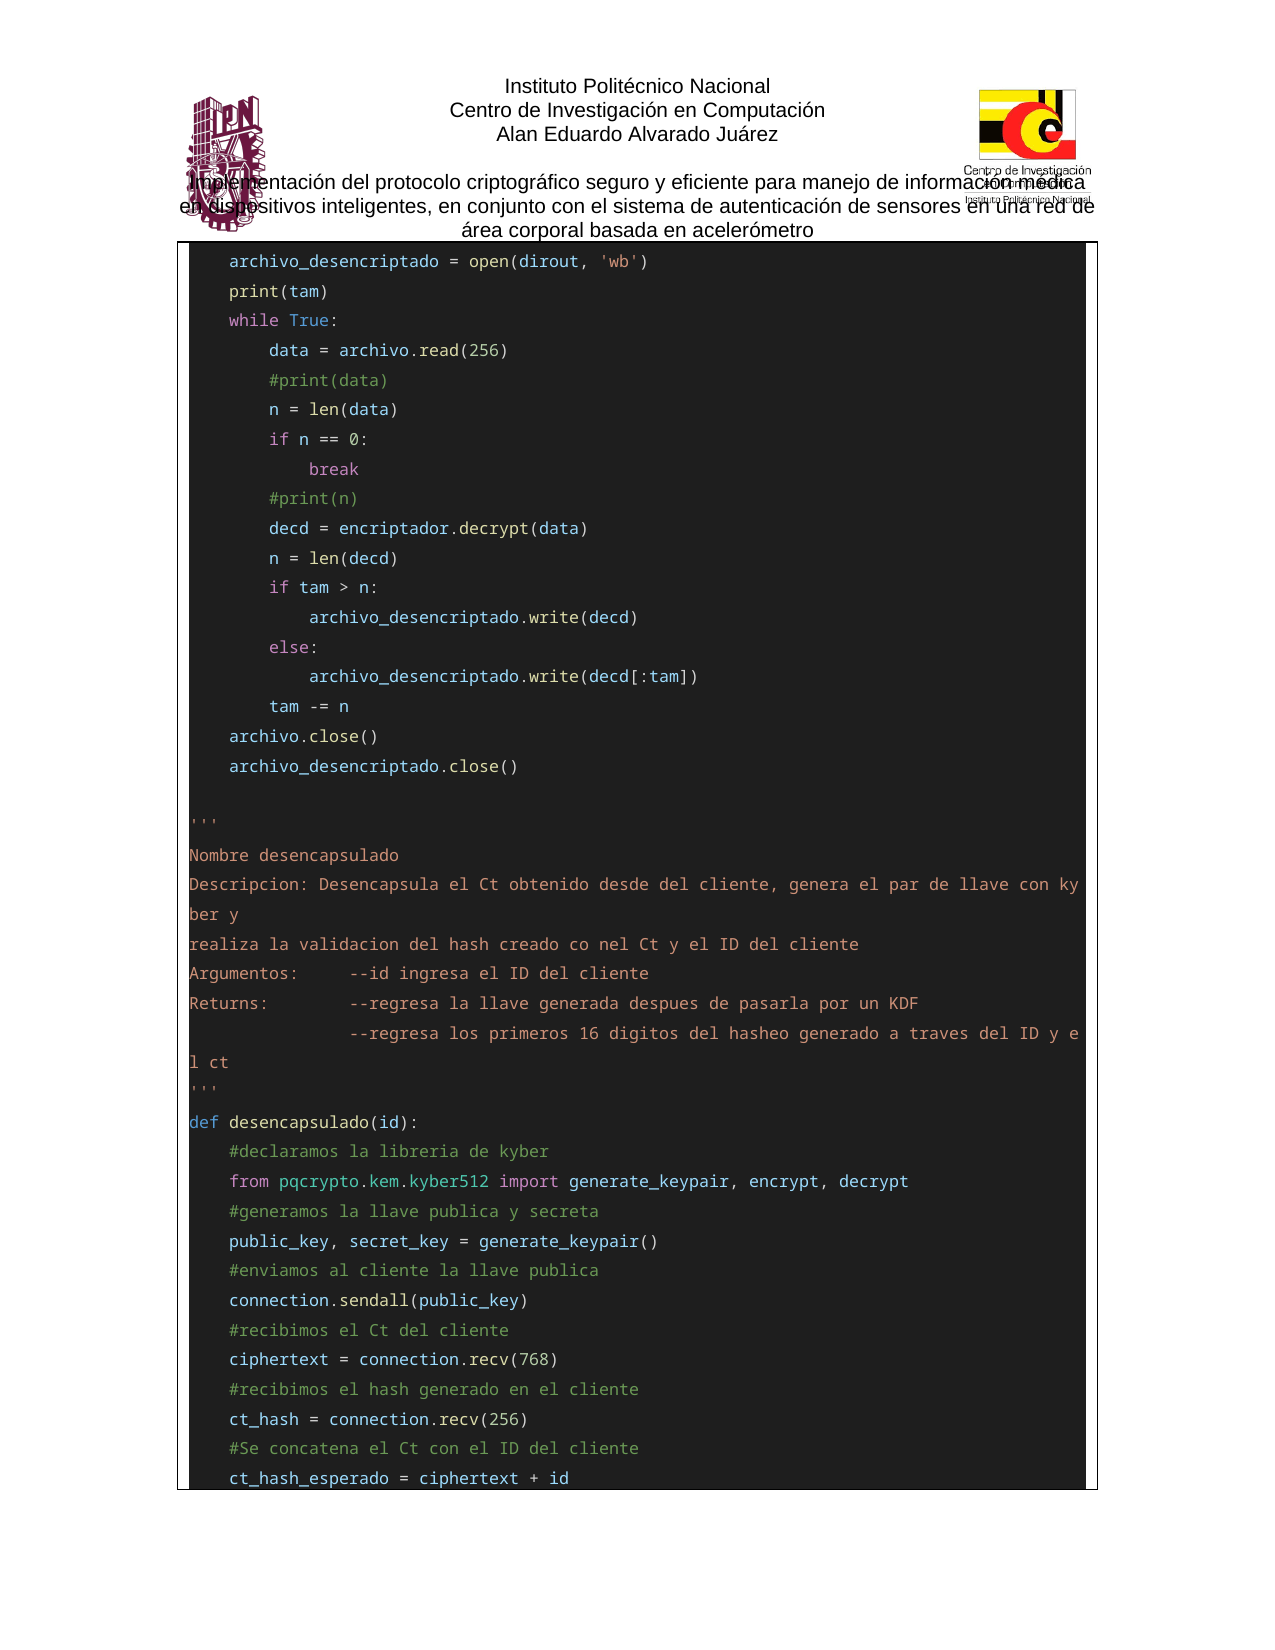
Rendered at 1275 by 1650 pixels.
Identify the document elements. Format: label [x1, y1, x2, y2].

picture [177, 91, 275, 236]
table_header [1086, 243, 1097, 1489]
picture [957, 75, 1097, 219]
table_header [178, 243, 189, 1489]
